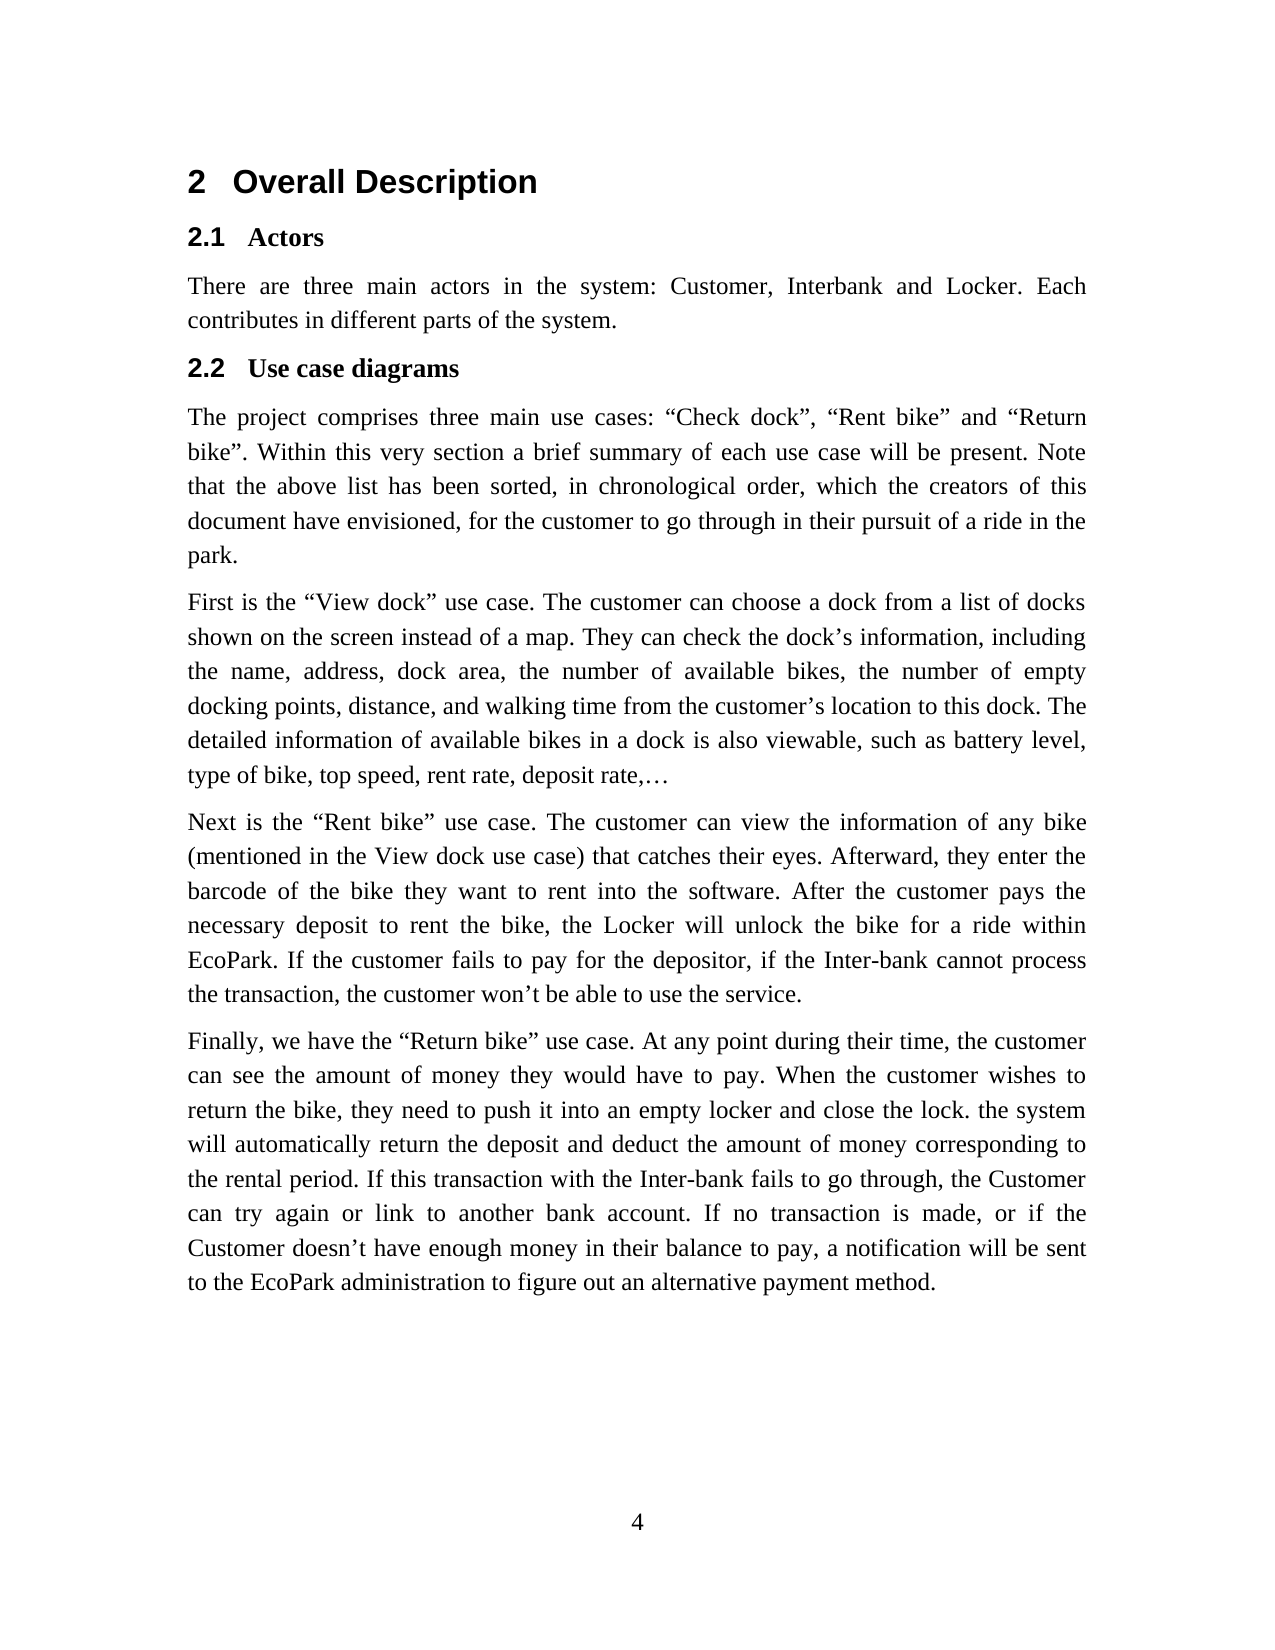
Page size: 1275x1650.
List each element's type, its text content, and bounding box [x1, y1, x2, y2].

subtitle Overall Description [187, 162, 1087, 201]
text The project comprises three main use cases: “Check dock”, “Rent bike” and “Return bike”. Within this very section a brief summary of each use case will be present. Note that the above list has been sorted, in chronological order, which the creators of this document have envisioned, for the customer to go through in their pursuit of a ride in the park. [187, 402, 1087, 569]
text Finally, we have the “Return bike” use case. At any point during their time, the customer can see the amount of money they would have to pay. When the customer wishes to return the bike, they need to push it into an empty locker and close the lock. the system will automatically return the deposit and deduct the amount of money corresponding to the rental period. If this transaction with the Inter-bank fails to go through, the Customer can try again or link to another bank account. If no transaction is made, or if the Customer doesn’t have enough money in their balance to pay, a notification will be sent to the EcoPark administration to figure out an alternative payment method. [187, 1026, 1087, 1296]
text There are three main actors in the system: Customer, Interbank and Locker. Each contributes in different parts of the system. [187, 271, 1087, 334]
list Use case diagrams [187, 352, 1087, 384]
text Next is the “Rent bike” use case. The customer can view the information of any bike (mentioned in the View dock use case) that catches their eyes. Afterward, they enter the barcode of the bike they want to rent into the software. After the customer pays the necessary deposit to rent the bike, the Locker will unlock the bike for a ride within EcoPark. If the customer fails to pay for the depositor, if the Inter-bank cannot process the transaction, the customer won’t be able to use the service. [187, 807, 1087, 1008]
subtitle Actors [187, 221, 1087, 252]
text First is the “View dock” use case. The customer can choose a dock from a list of docks shown on the screen instead of a map. They can check the dock’s information, including the name, address, dock area, the number of available bikes, the number of empty docking points, distance, and walking time from the customer’s location to this dock. The detailed information of available bikes in a dock is also viewable, such as battery level, type of bike, top speed, rent rate, deposit rate,… [187, 587, 1087, 788]
